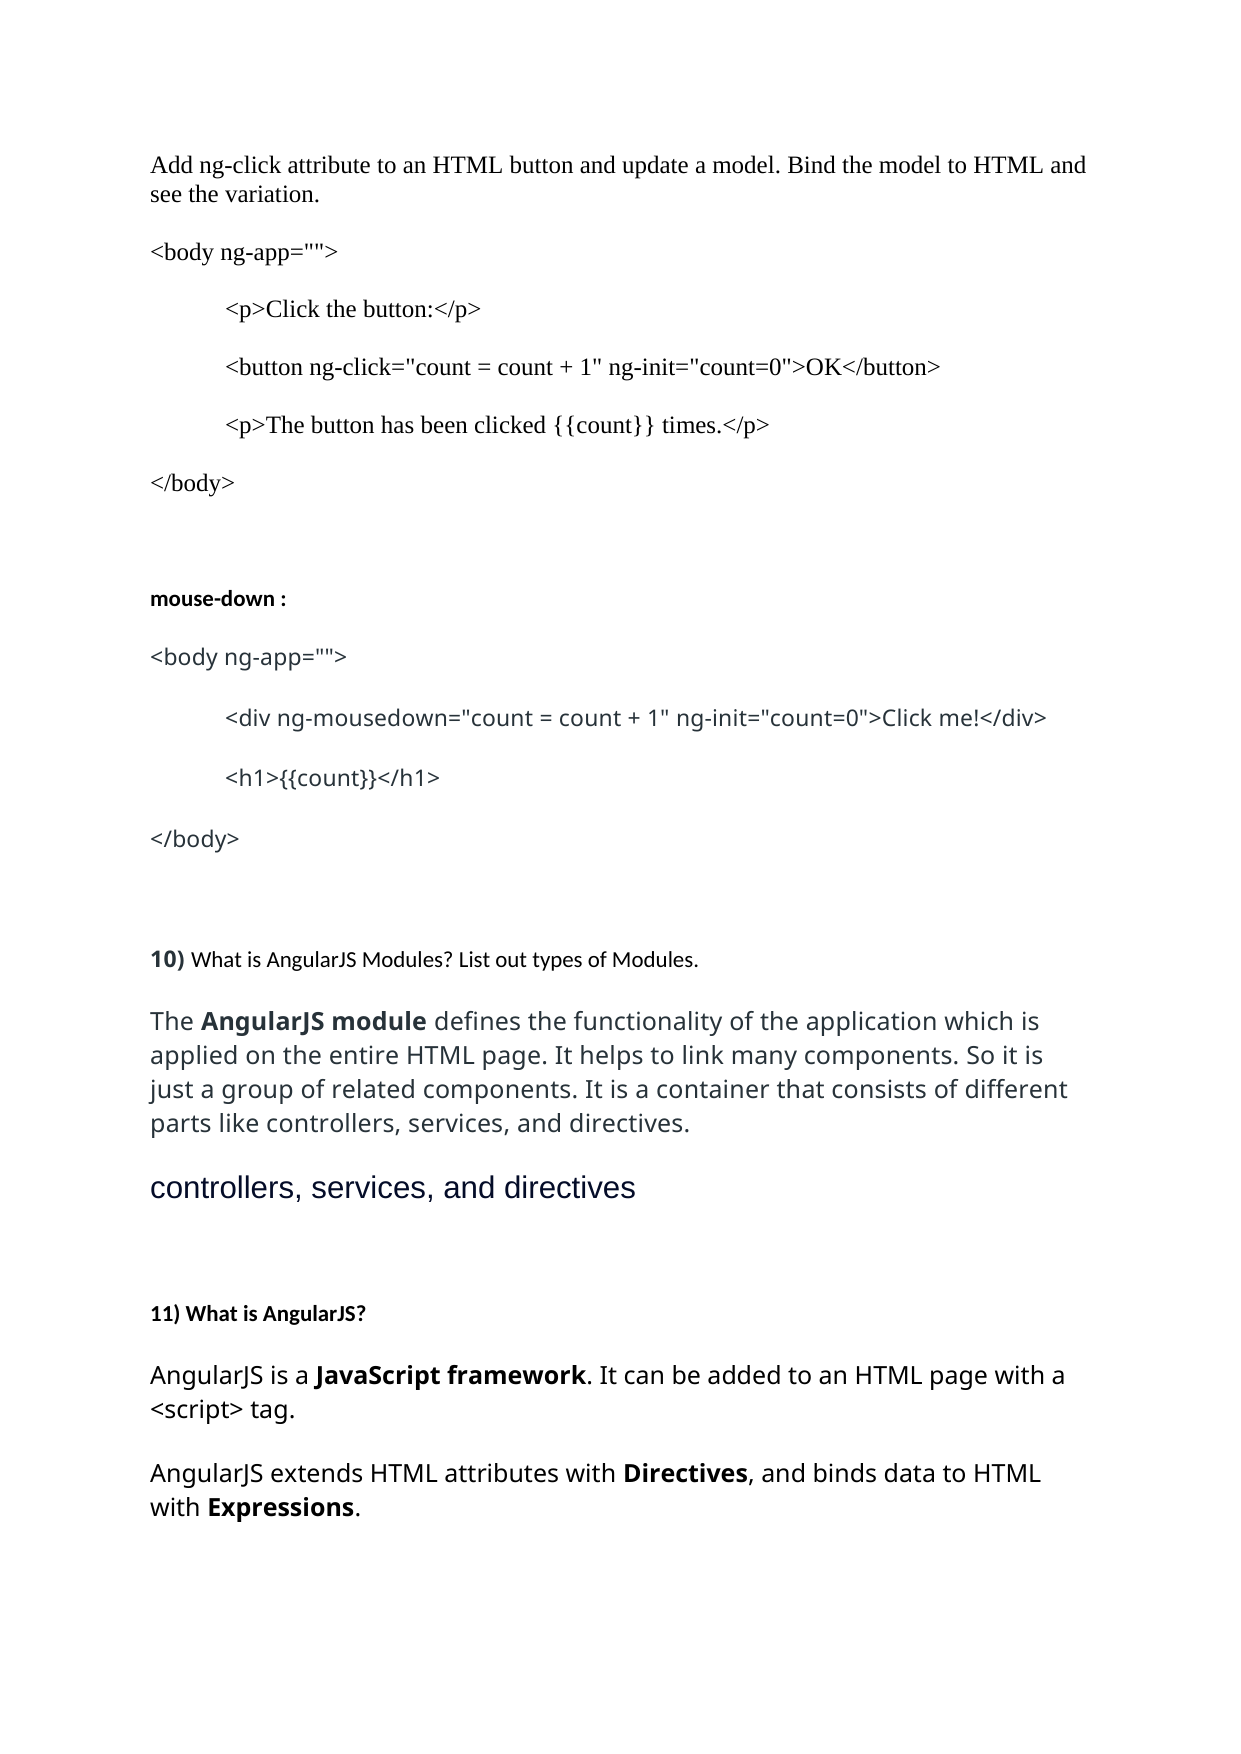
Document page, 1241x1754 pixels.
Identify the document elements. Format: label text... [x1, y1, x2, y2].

text The AngularJS module defines the functionality of the application which is applied on the entire HTML page. It helps to link many components. So it is just a group of related components. It is a container that consists of different parts like controllers, services, and directives. [691, 1004, 1090, 1140]
text 10) What is AngularJS Modules? List out types of Modules. [150, 943, 1090, 975]
text mouse-down : [150, 584, 1090, 612]
text Add ng-click attribute to an HTML button and update a model. Bind the model to HTML and see the variation. [150, 150, 1090, 207]
text <button ng-click="count = count + 1" ng-init="count=0">OK</button> [225, 352, 1090, 381]
text AngularJS is a JavaScript framework. It can be added to an HTML page with a <script> tag. [150, 1357, 1090, 1426]
text <h1>{{count}}</h1> [225, 762, 1090, 793]
text <p>Click the button:</p> [225, 294, 1090, 323]
text <body ng-app=""> [150, 641, 1090, 673]
text </body> [150, 823, 1090, 854]
text <div ng-mousedown="count = count + 1" ng-init="count=0">Click me!</div> [225, 702, 1090, 733]
text <body ng-app=""> [150, 237, 1090, 265]
text controllers, services, and directives [150, 1169, 1090, 1205]
text 11) What is AngularJS? [150, 1299, 1090, 1327]
text AngularJS extends HTML attributes with Directives, and binds data to HTML with Expressions. [150, 1456, 1090, 1524]
text </body> [150, 468, 1090, 497]
text <p>The button has been clicked {{count}} times.</p> [225, 410, 1090, 439]
